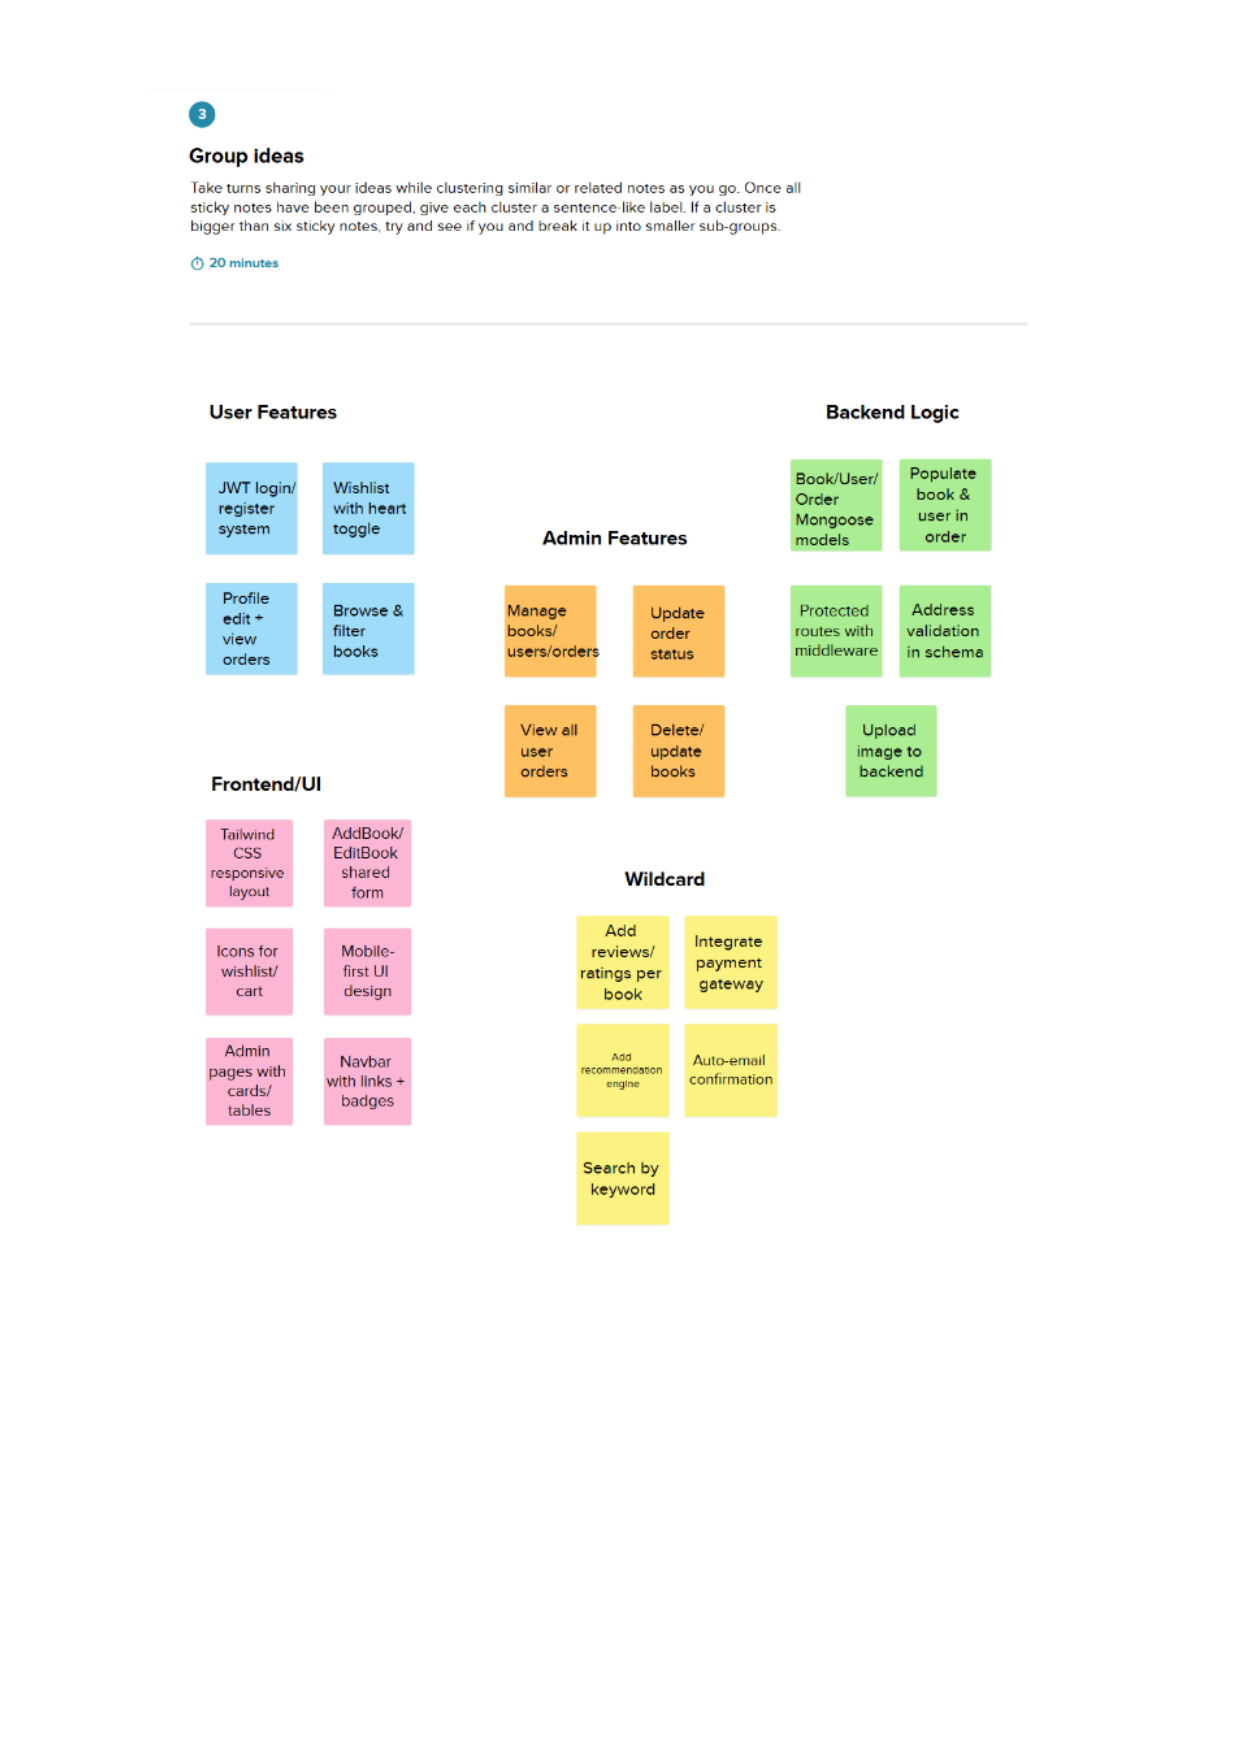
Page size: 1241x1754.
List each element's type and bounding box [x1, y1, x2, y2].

picture [150, 88, 1091, 1238]
